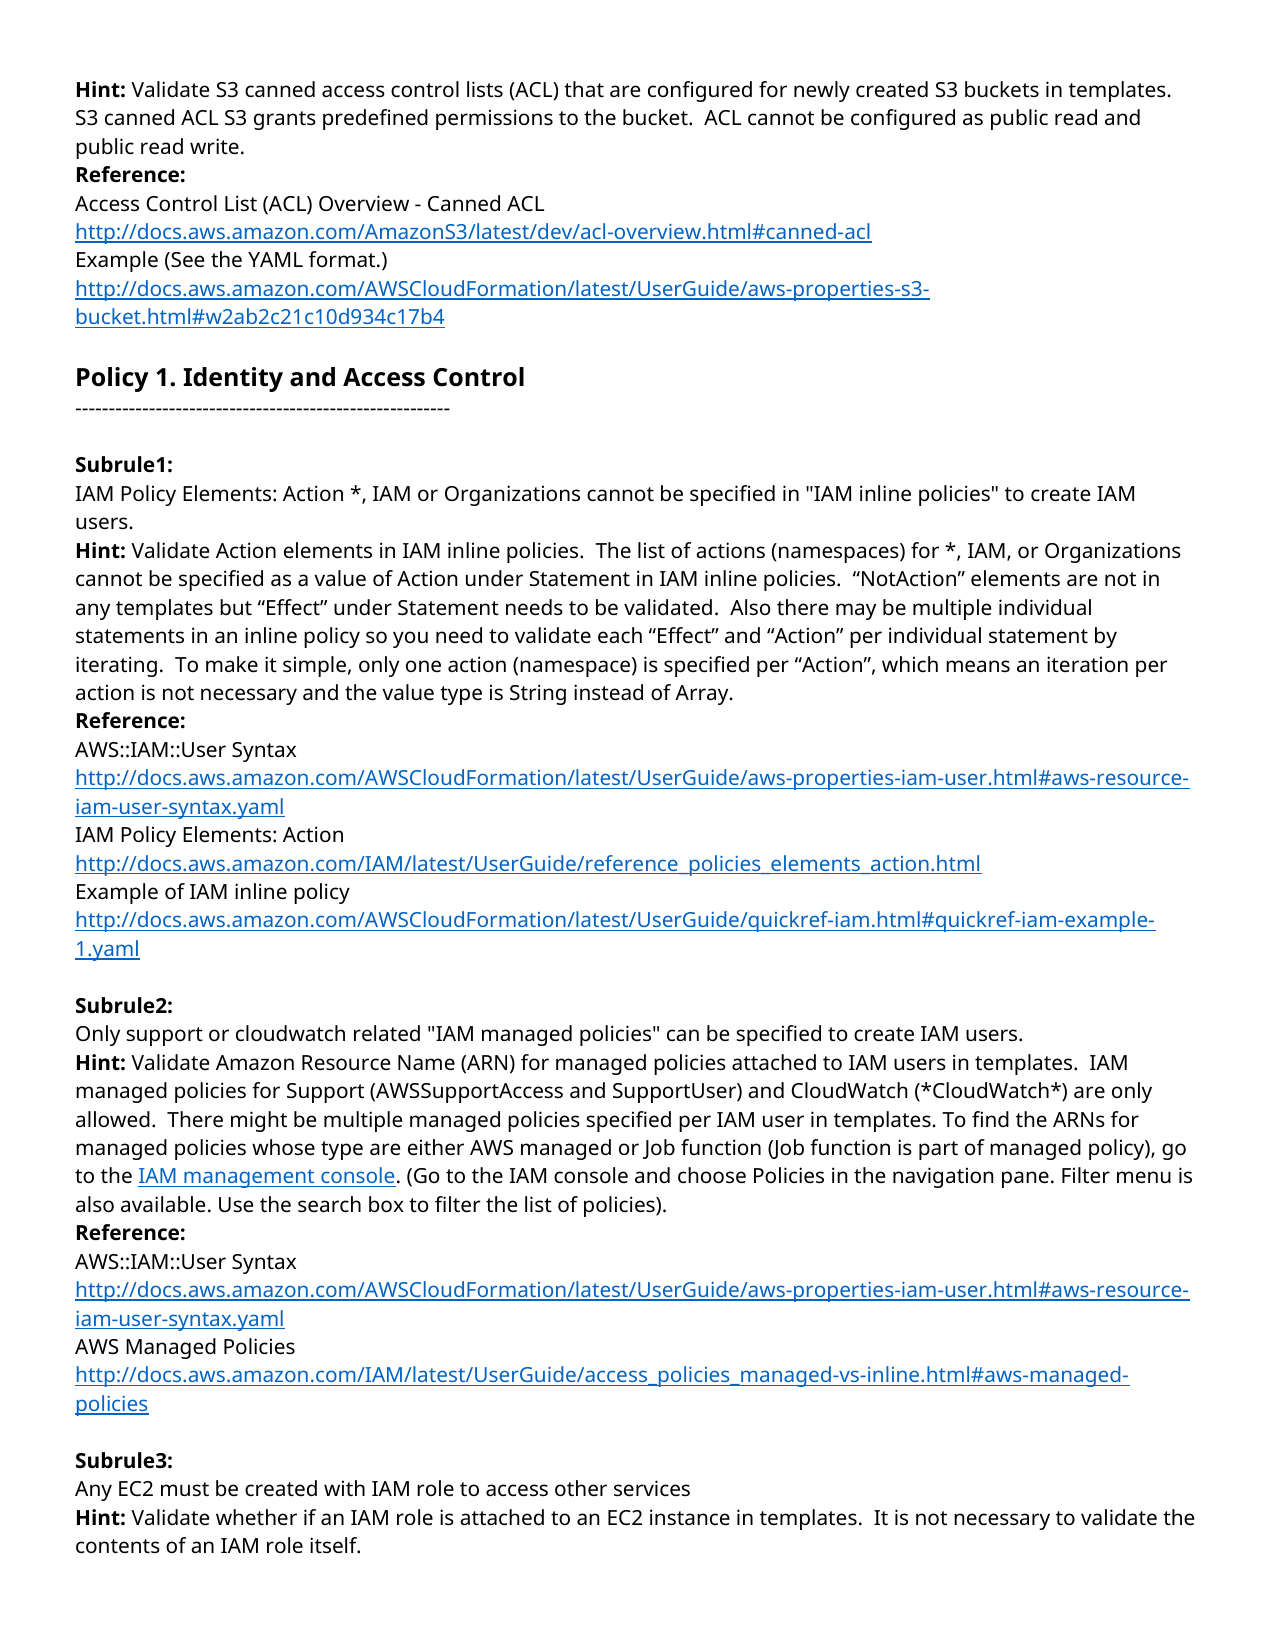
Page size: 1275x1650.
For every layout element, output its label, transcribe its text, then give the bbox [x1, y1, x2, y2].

text http://docs.aws.amazon.com/AWSCloudFormation/latest/UserGuide/quickref-iam.html#quickref-iam-example-1.yaml [75, 906, 1200, 962]
text http://docs.aws.amazon.com/AWSCloudFormation/latest/UserGuide/aws-properties-iam-user.html#aws-resource-iam-user-syntax.yaml [75, 1275, 1200, 1332]
text http://docs.aws.amazon.com/AmazonS3/latest/dev/acl-overview.html#canned-acl [75, 217, 1200, 246]
text Example (See the YAML format.) [75, 246, 1200, 274]
text Hint: Validate S3 canned access control lists (ACL) that are configured for newly created S3 buckets in templates. S3 canned ACL S3 grants predefined permissions to the bucket. ACL cannot be configured as public read and public read write. [75, 75, 1200, 160]
text Subrule2: [75, 991, 1200, 1019]
text Any EC2 must be created with IAM role to access other services [75, 1474, 1200, 1503]
text IAM Policy Elements: Action *, IAM or Organizations cannot be specified in "IAM inline policies" to create IAM users. [75, 479, 1200, 536]
text Subrule1: [75, 451, 1200, 479]
text Reference: [75, 1218, 1200, 1247]
text Access Control List (ACL) Overview - Canned ACL [75, 189, 1200, 217]
text Policy 1. Identity and Access Control [75, 359, 1200, 393]
text http://docs.aws.amazon.com/AWSCloudFormation/latest/UserGuide/aws-properties-iam-user.html#aws-resource-iam-user-syntax.yaml [75, 763, 1200, 820]
text Reference: [75, 160, 1200, 189]
text Hint: Validate whether if an IAM role is attached to an EC2 instance in templates. It is not necessary to validate the contents of an IAM role itself. [75, 1503, 1200, 1560]
text http://docs.aws.amazon.com/AWSCloudFormation/latest/UserGuide/aws-properties-s3-bucket.html#w2ab2c21c10d934c17b4 [75, 274, 1200, 331]
text AWS::IAM::User Syntax [75, 1247, 1200, 1275]
text IAM Policy Elements: Action http://docs.aws.amazon.com/IAM/latest/UserGuide/reference_policies_elements_action.html [75, 820, 1200, 877]
text Subrule3: [75, 1446, 1200, 1474]
text AWS Managed Policies [75, 1332, 1200, 1361]
text Only support or cloudwatch related "IAM managed policies" can be specified to create IAM users. [75, 1019, 1200, 1048]
text Hint: Validate Amazon Resource Name (ARN) for managed policies attached to IAM users in templates. IAM managed policies for Support (AWSSupportAccess and SupportUser) and CloudWatch (*CloudWatch*) are only allowed. There might be multiple managed policies specified per IAM user in templates. To find the ARNs for managed policies whose type are either AWS managed or Job function (Job function is part of managed policy), go to the IAM management console. (Go to the IAM console and choose Policies in the navigation pane. Filter menu is also available. Use the search box to filter the list of policies). [75, 1048, 1200, 1218]
text AWS::IAM::User Syntax [75, 735, 1200, 763]
text Example of IAM inline policy [75, 877, 1200, 906]
text http://docs.aws.amazon.com/IAM/latest/UserGuide/access_policies_managed-vs-inline.html#aws-managed-policies [75, 1361, 1200, 1417]
text Hint: Validate Action elements in IAM inline policies. The list of actions (namespaces) for *, IAM, or Organizations cannot be specified as a value of Action under Statement in IAM inline policies. “NotAction” elements are not in any templates but “Effect” under Statement needs to be validated. Also there may be multiple individual statements in an inline policy so you need to validate each “Effect” and “Action” per individual statement by iterating. To make it simple, only one action (namespace) is specified per “Action”, which means an iteration per action is not necessary and the value type is String instead of Array. [75, 536, 1200, 707]
text -------------------------------------------------------- [75, 393, 1200, 422]
text Reference: [75, 707, 1200, 735]
